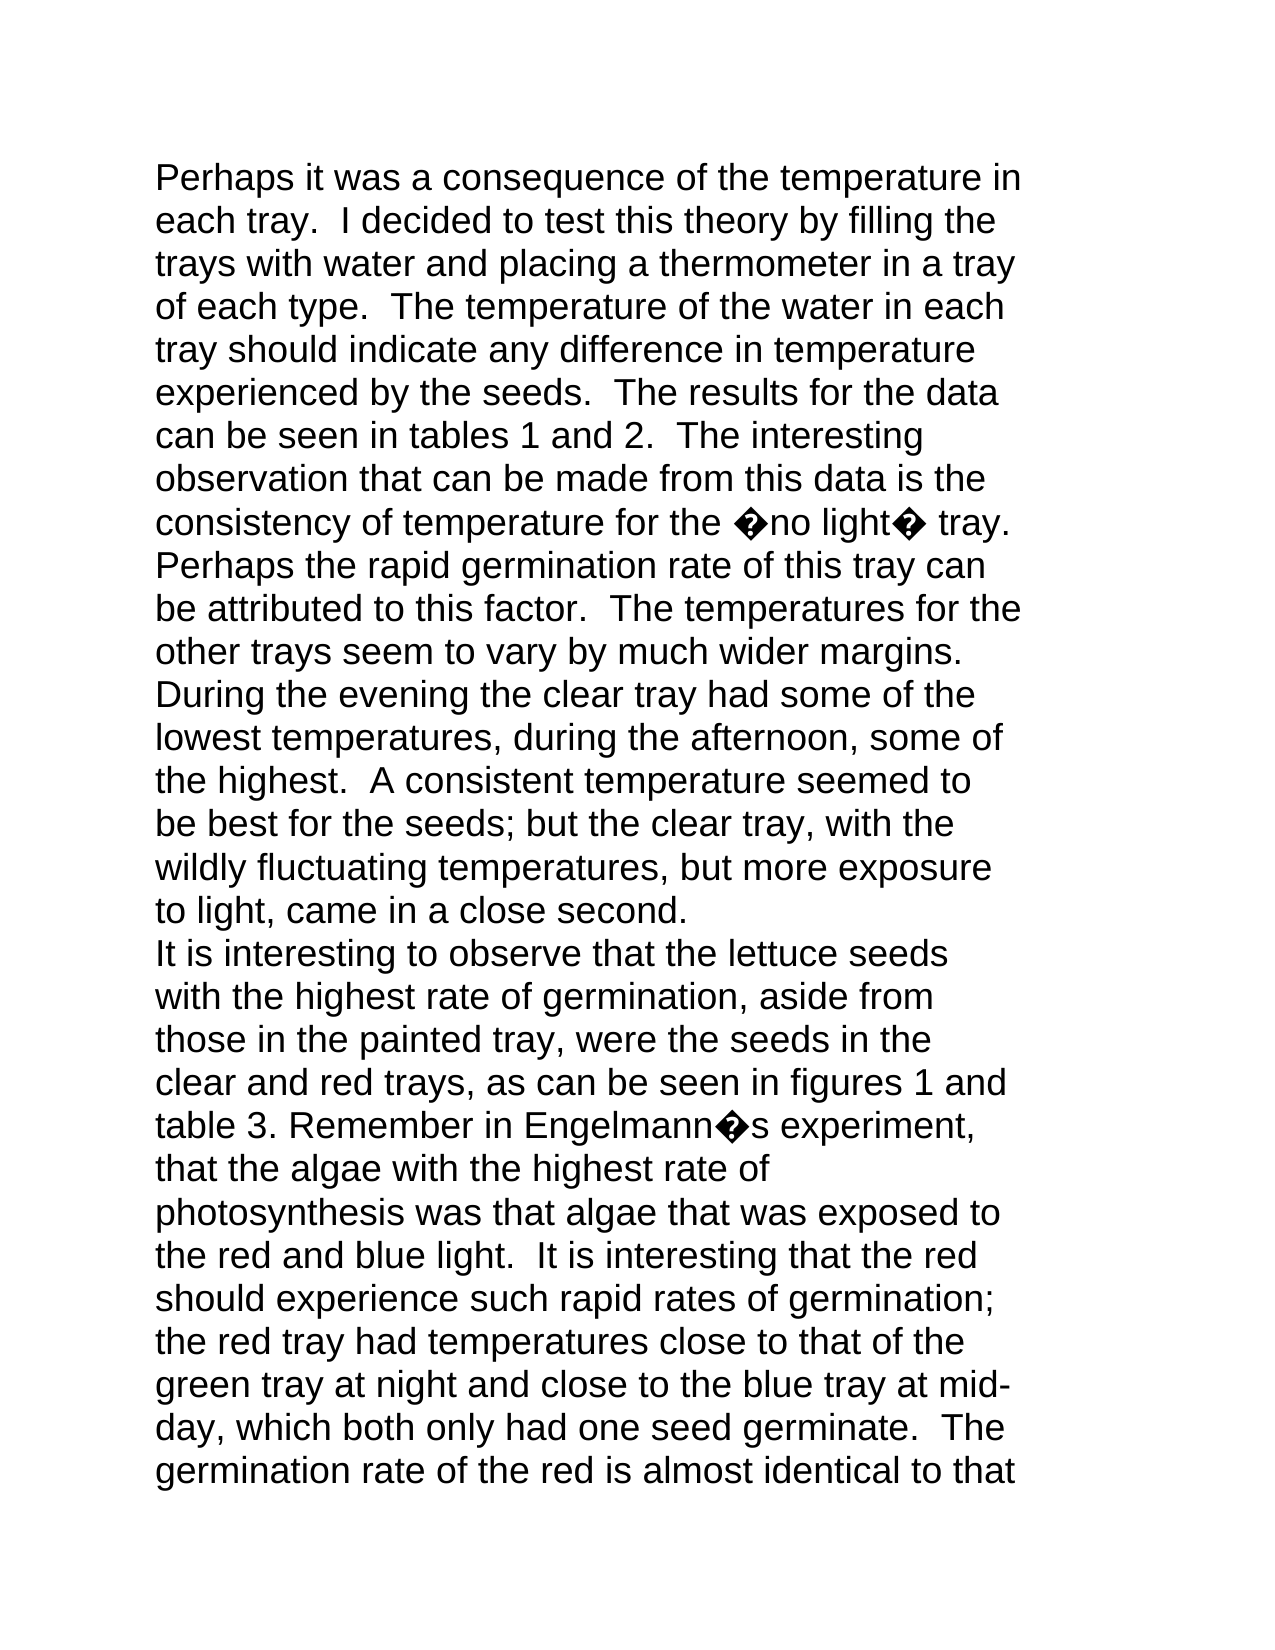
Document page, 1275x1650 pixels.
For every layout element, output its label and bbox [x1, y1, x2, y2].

table_header [150, 150, 1027, 1496]
